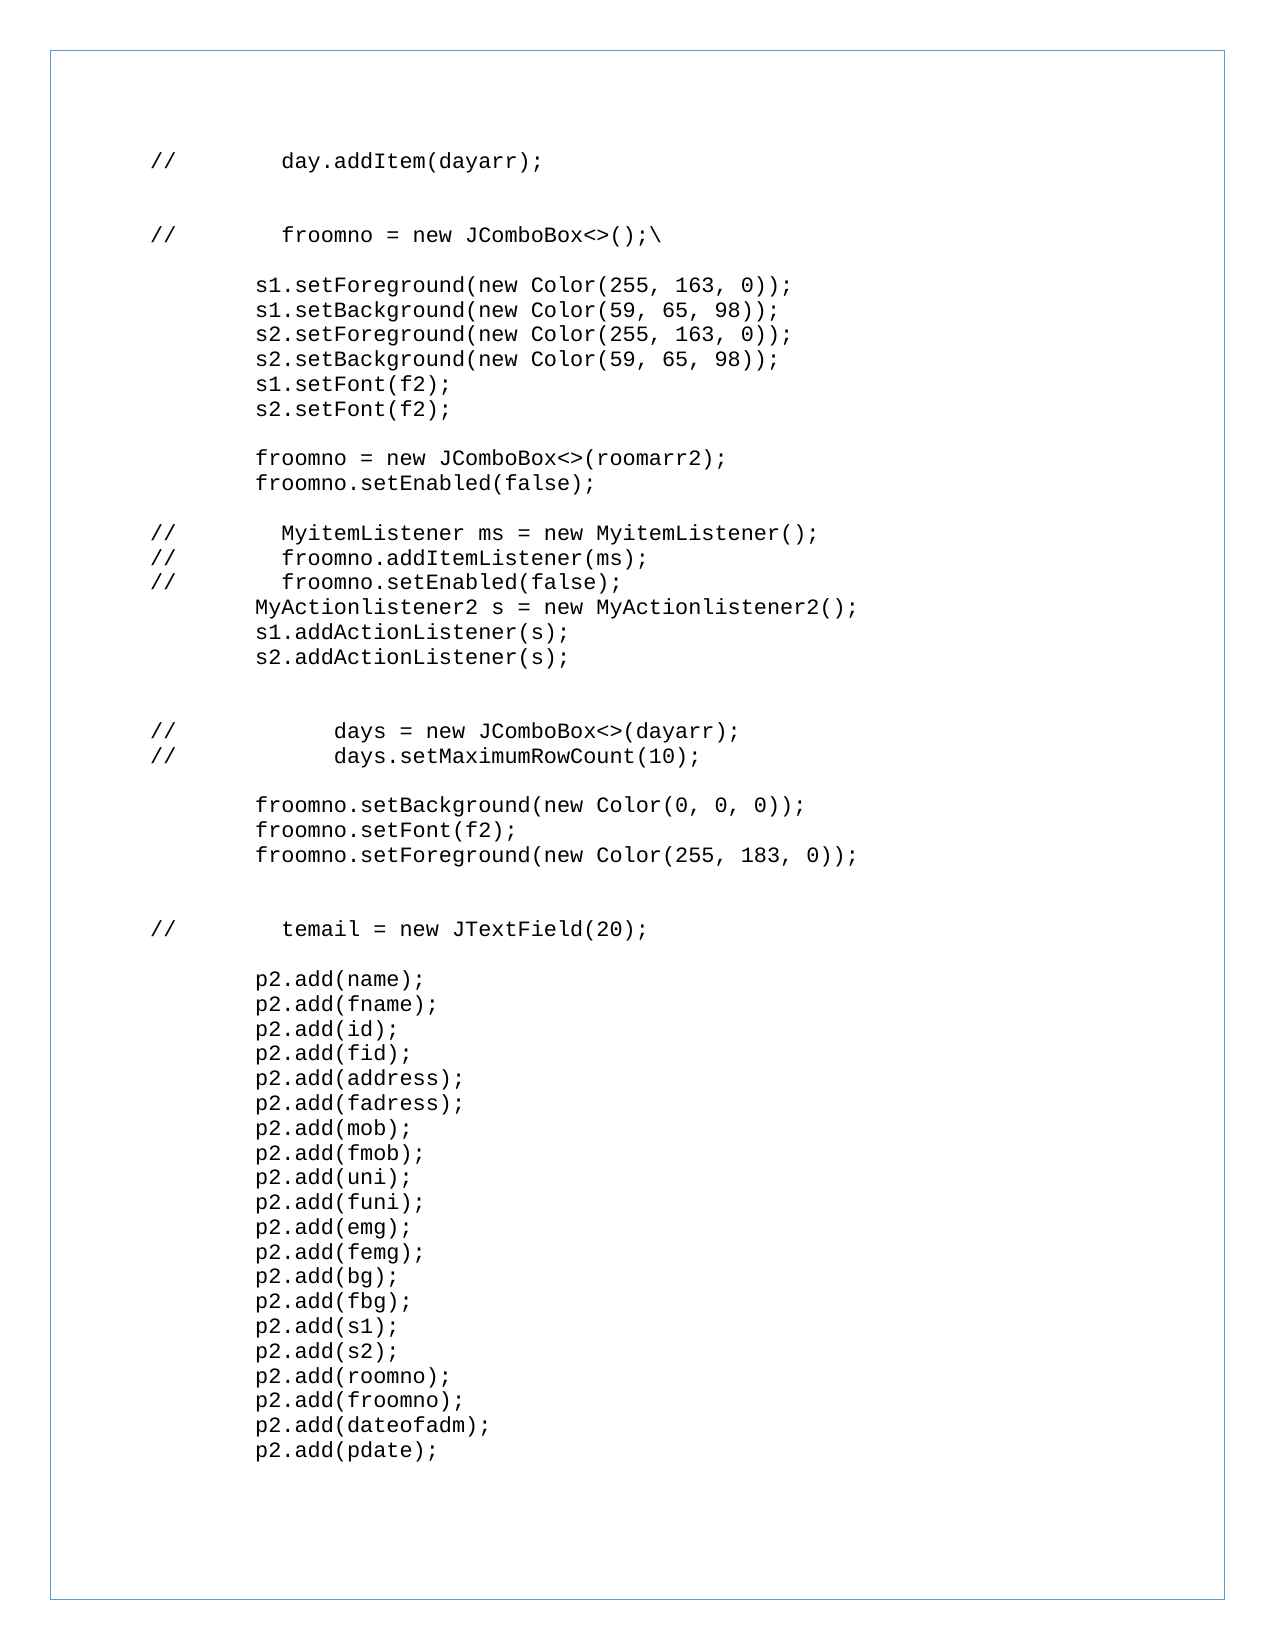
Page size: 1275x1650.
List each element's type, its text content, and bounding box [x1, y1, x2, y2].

text s1.addActionListener(s); [150, 621, 1125, 646]
text p2.add(fadress); [150, 1092, 1125, 1117]
text p2.add(emg); [150, 1216, 1125, 1241]
text p2.add(dateofadm); [150, 1414, 1125, 1439]
text p2.add(address); [150, 1067, 1125, 1092]
text p2.add(pdate); [150, 1439, 1125, 1464]
text p2.add(roomno); [150, 1365, 1125, 1389]
text s2.addActionListener(s); [150, 646, 1125, 671]
text p2.add(fid); [150, 1042, 1125, 1067]
text s1.setForeground(new Color(255, 163, 0)); [150, 274, 1125, 299]
text s2.setFont(f2); [150, 398, 1125, 423]
text p2.add(femg); [150, 1241, 1125, 1266]
text p2.add(fname); [150, 993, 1125, 1018]
text p2.add(name); [150, 968, 1125, 993]
text // MyitemListener ms = new MyitemListener(); [150, 522, 1125, 547]
text froomno.setFont(f2); [150, 819, 1125, 844]
text // froomno.addItemListener(ms); [150, 547, 1125, 571]
text s1.setBackground(new Color(59, 65, 98)); [150, 299, 1125, 323]
text // days = new JComboBox<>(dayarr); [150, 720, 1125, 745]
text s1.setFont(f2); [150, 373, 1125, 398]
text p2.add(fbg); [150, 1290, 1125, 1315]
text p2.add(funi); [150, 1191, 1125, 1216]
text p2.add(froomno); [150, 1389, 1125, 1414]
text // days.setMaximumRowCount(10); [150, 745, 1125, 770]
text p2.add(s2); [150, 1340, 1125, 1365]
text p2.add(mob); [150, 1117, 1125, 1142]
text froomno.setBackground(new Color(0, 0, 0)); [150, 794, 1125, 819]
text s2.setBackground(new Color(59, 65, 98)); [150, 348, 1125, 373]
text p2.add(bg); [150, 1266, 1125, 1290]
text p2.add(uni); [150, 1166, 1125, 1191]
text p2.add(fmob); [150, 1142, 1125, 1166]
text p2.add(id); [150, 1018, 1125, 1042]
text // day.addItem(dayarr); [150, 150, 1125, 175]
text froomno.setEnabled(false); [150, 472, 1125, 497]
text p2.add(s1); [150, 1315, 1125, 1340]
text s2.setForeground(new Color(255, 163, 0)); [150, 323, 1125, 348]
text MyActionlistener2 s = new MyActionlistener2(); [150, 596, 1125, 621]
text froomno.setForeground(new Color(255, 183, 0)); [150, 844, 1125, 869]
text // temail = new JTextField(20); [150, 918, 1125, 943]
text // froomno.setEnabled(false); [150, 571, 1125, 596]
text froomno = new JComboBox<>(roomarr2); [150, 447, 1125, 472]
text // froomno = new JComboBox<>();\ [150, 224, 1125, 249]
